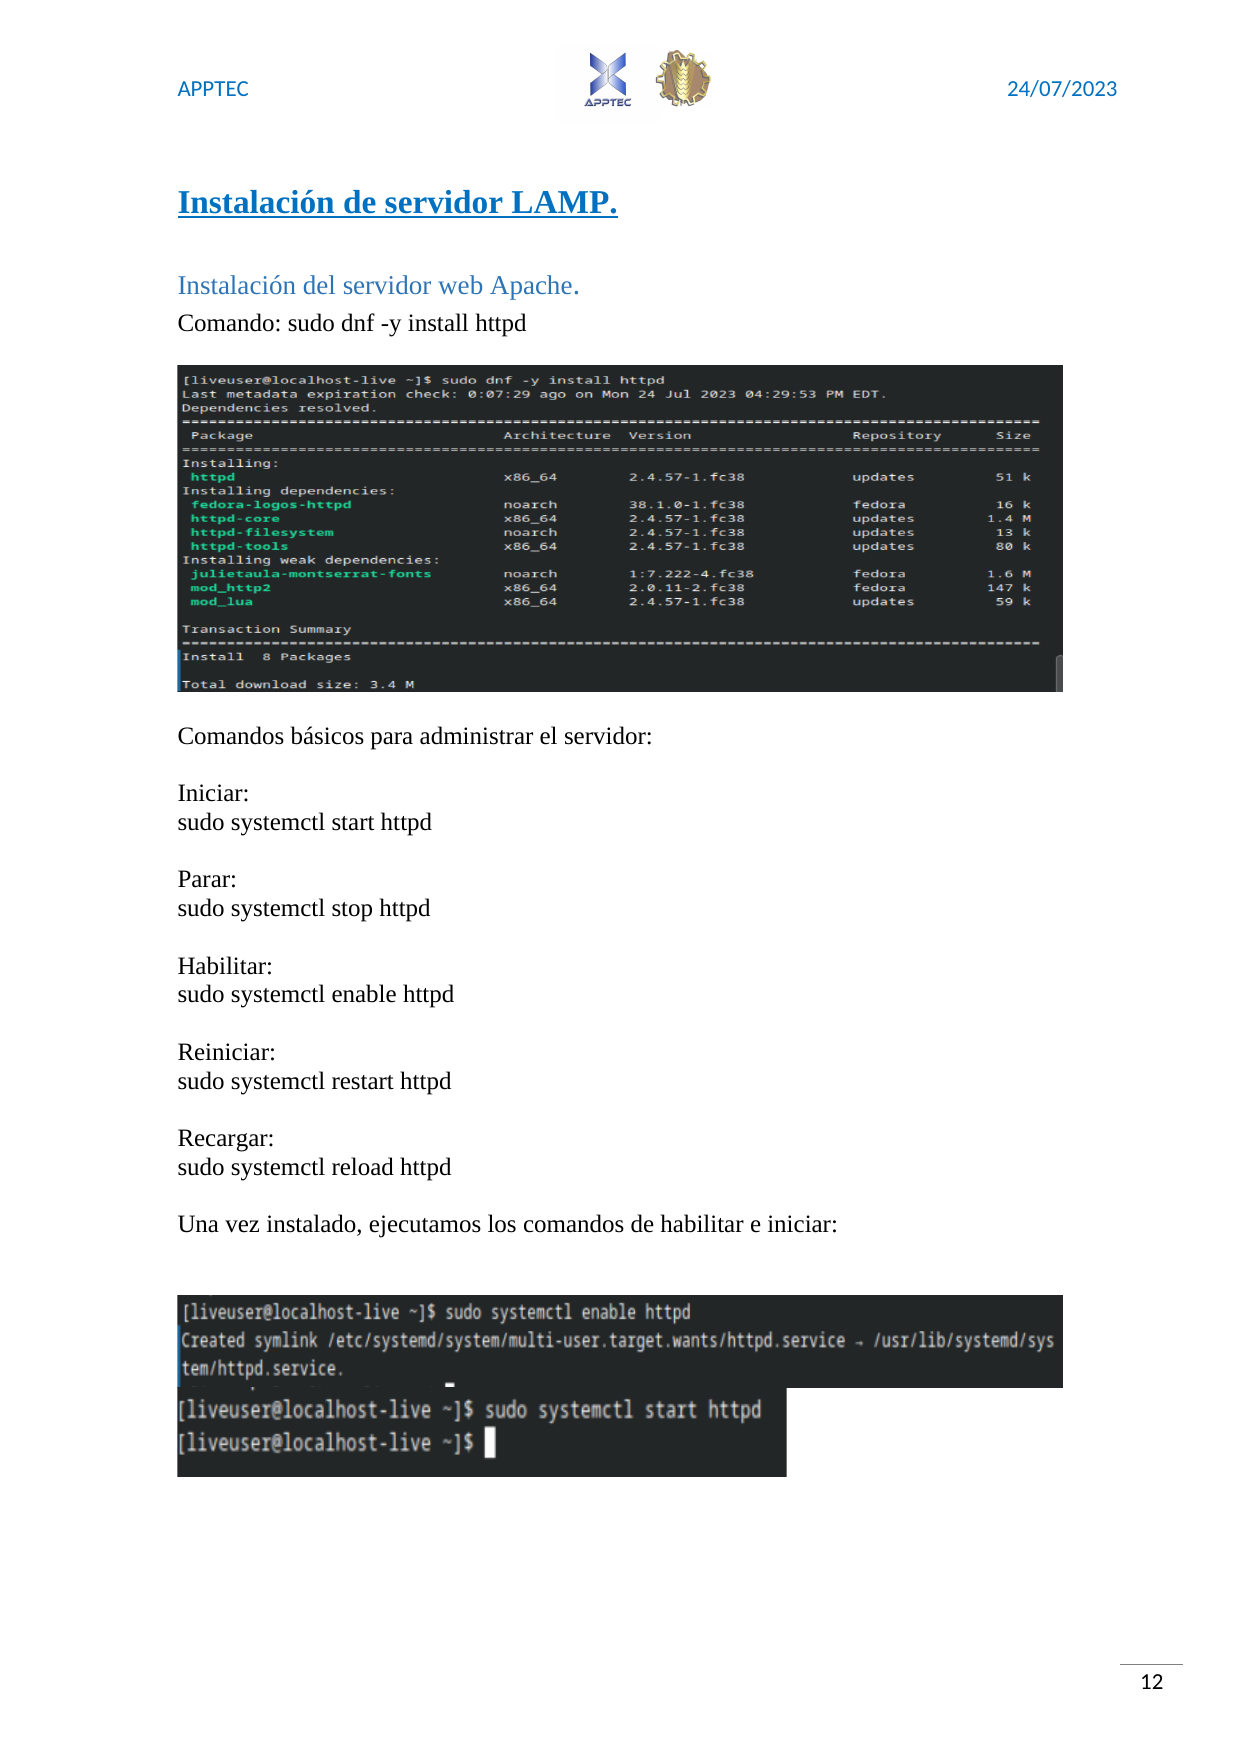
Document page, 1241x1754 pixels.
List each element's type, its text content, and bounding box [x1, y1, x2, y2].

text sudo systemctl stop httpd [177, 893, 1063, 922]
text sudo systemctl reload httpd Una vez instalado, ejecutamos los comandos de habilitar e iniciar: [177, 1152, 1063, 1295]
text Comando: sudo dnf -y install httpd Comandos básicos para administrar el servidor: Iniciar: [177, 692, 1063, 807]
text Parar: [177, 864, 1063, 893]
picture [177, 365, 1063, 692]
text sudo systemctl enable httpd [177, 979, 1063, 1008]
text Reiniciar: [177, 1037, 1063, 1066]
text Comando: sudo dnf -y install httpd Comandos básicos para administrar el servidor: Iniciar: [177, 308, 1063, 365]
text Instalación de servidor LAMP. [177, 183, 1063, 221]
subtitle Instalación del servidor web Apache. [177, 231, 1063, 302]
text sudo systemctl restart httpd [177, 1066, 1063, 1094]
picture [554, 44, 712, 124]
text sudo systemctl start httpd [177, 807, 1063, 836]
text Recargar: [177, 1123, 1063, 1152]
text Habilitar: [177, 951, 1063, 979]
picture [177, 1295, 1063, 1477]
